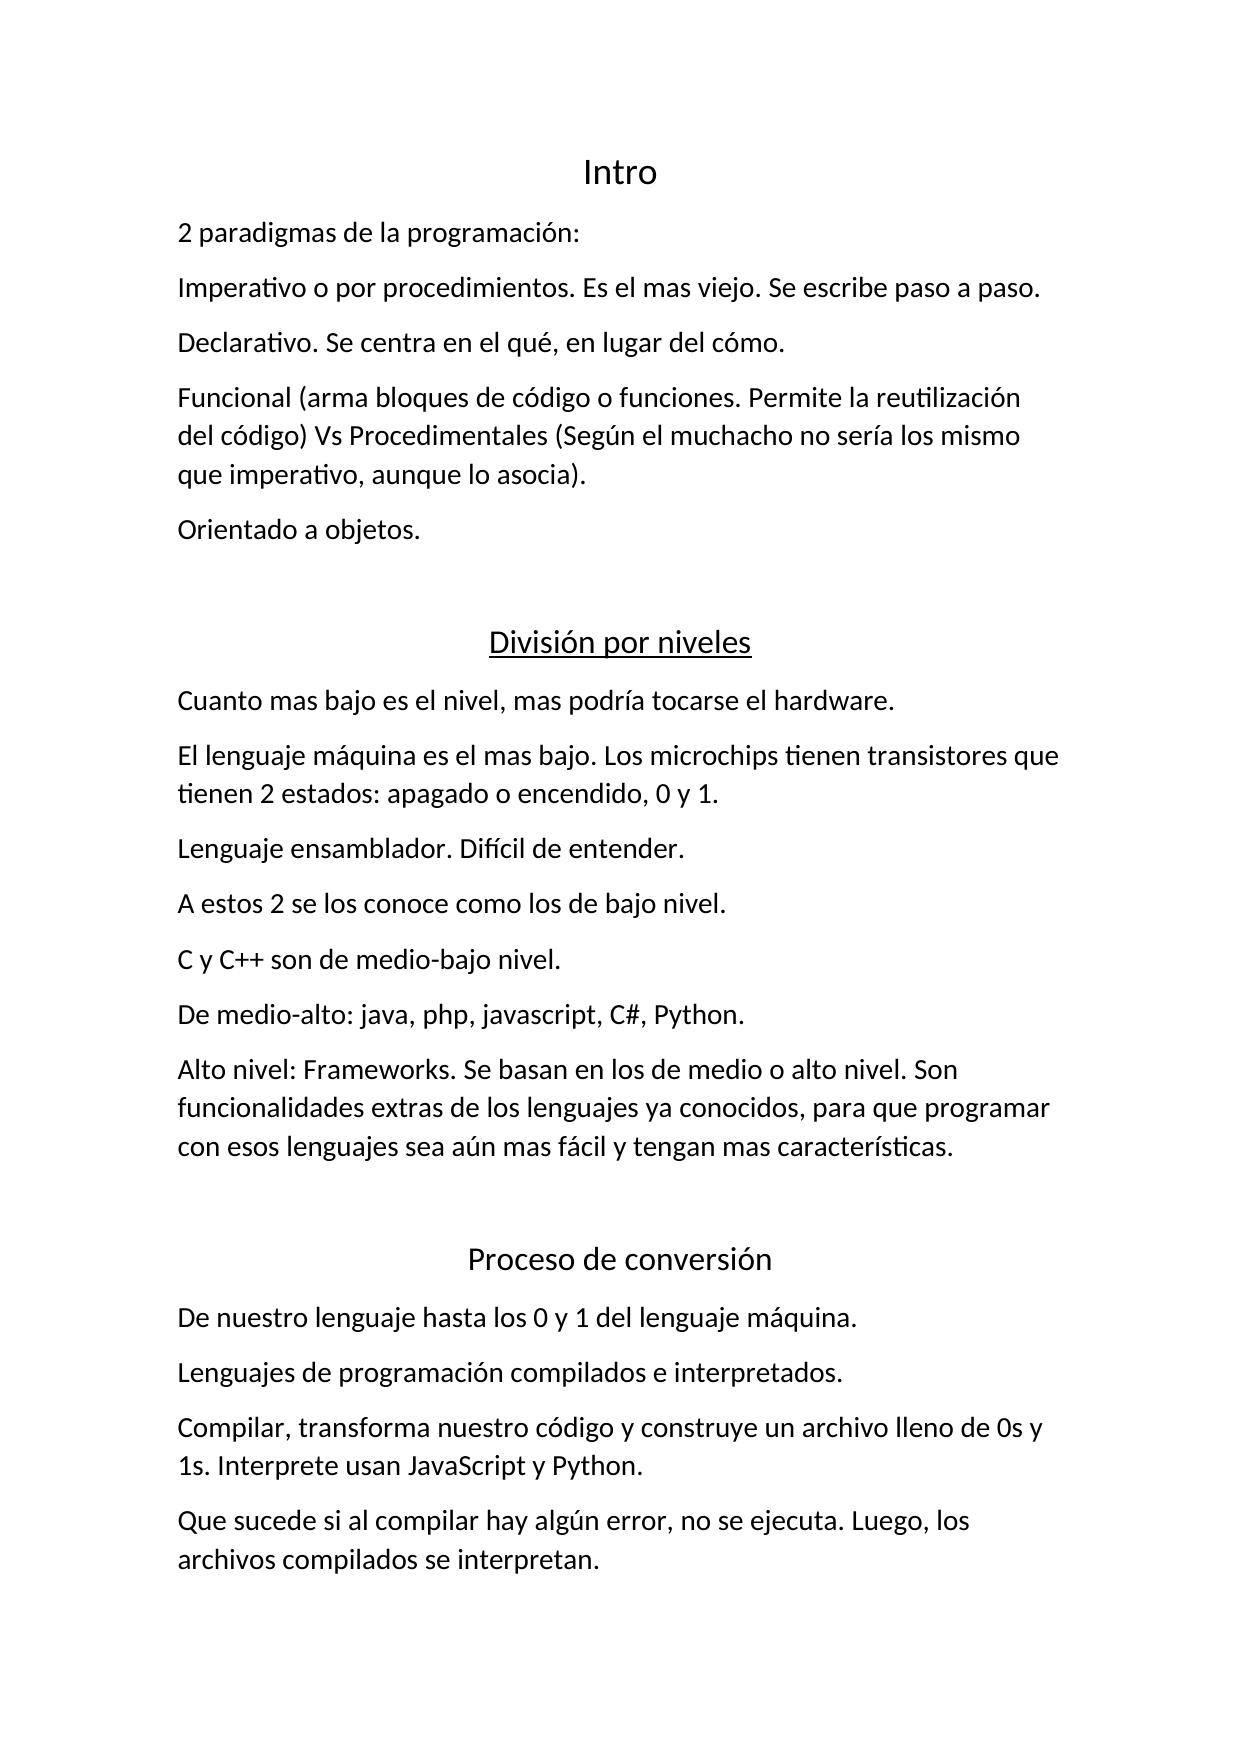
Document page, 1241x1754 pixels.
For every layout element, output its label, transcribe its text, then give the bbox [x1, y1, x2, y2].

text Intro [177, 148, 1063, 193]
text Declarativo. Se centra en el qué, en lugar del cómo. [177, 324, 1063, 359]
text Proceso de conversión [177, 1238, 1063, 1279]
text Que sucede si al compilar hay algún error, no se ejecuta. Luego, los archivos compilados se interpretan. [177, 1502, 1063, 1576]
text División por niveles [177, 621, 1063, 662]
text Compilar, transforma nuestro código y construye un archivo lleno de 0s y 1s. Interprete usan JavaScript y Python. [177, 1409, 1063, 1483]
text Lenguajes de programación compilados e interpretados. [177, 1354, 1063, 1389]
text Funcional (arma bloques de código o funciones. Permite la reutilización del código) Vs Procedimentales (Según el muchacho no sería los mismo que imperativo, aunque lo asocia). [177, 379, 1063, 492]
text 2 paradigmas de la programación: [177, 214, 1063, 249]
text Orientado a objetos. [177, 511, 1063, 547]
text Alto nivel: Frameworks. Se basan en los de medio o alto nivel. Son funcionalidades extras de los lenguajes ya conocidos, para que programar con esos lenguajes sea aún mas fácil y tengan mas características. [177, 1051, 1063, 1163]
text A estos 2 se los conoce como los de bajo nivel. [177, 886, 1063, 921]
text De nuestro lenguaje hasta los 0 y 1 del lenguaje máquina. [177, 1299, 1063, 1334]
text Lenguaje ensamblador. Difícil de entender. [177, 831, 1063, 866]
text El lenguaje máquina es el mas bajo. Los microchips tienen transistores que tienen 2 estados: apagado o encendido, 0 y 1. [177, 737, 1063, 811]
text De medio-alto: java, php, javascript, C#, Python. [177, 996, 1063, 1031]
text C y C++ son de medio-bajo nivel. [177, 941, 1063, 976]
text Cuanto mas bajo es el nivel, mas podría tocarse el hardware. [177, 682, 1063, 717]
text Imperativo o por procedimientos. Es el mas viejo. Se escribe paso a paso. [177, 269, 1063, 304]
